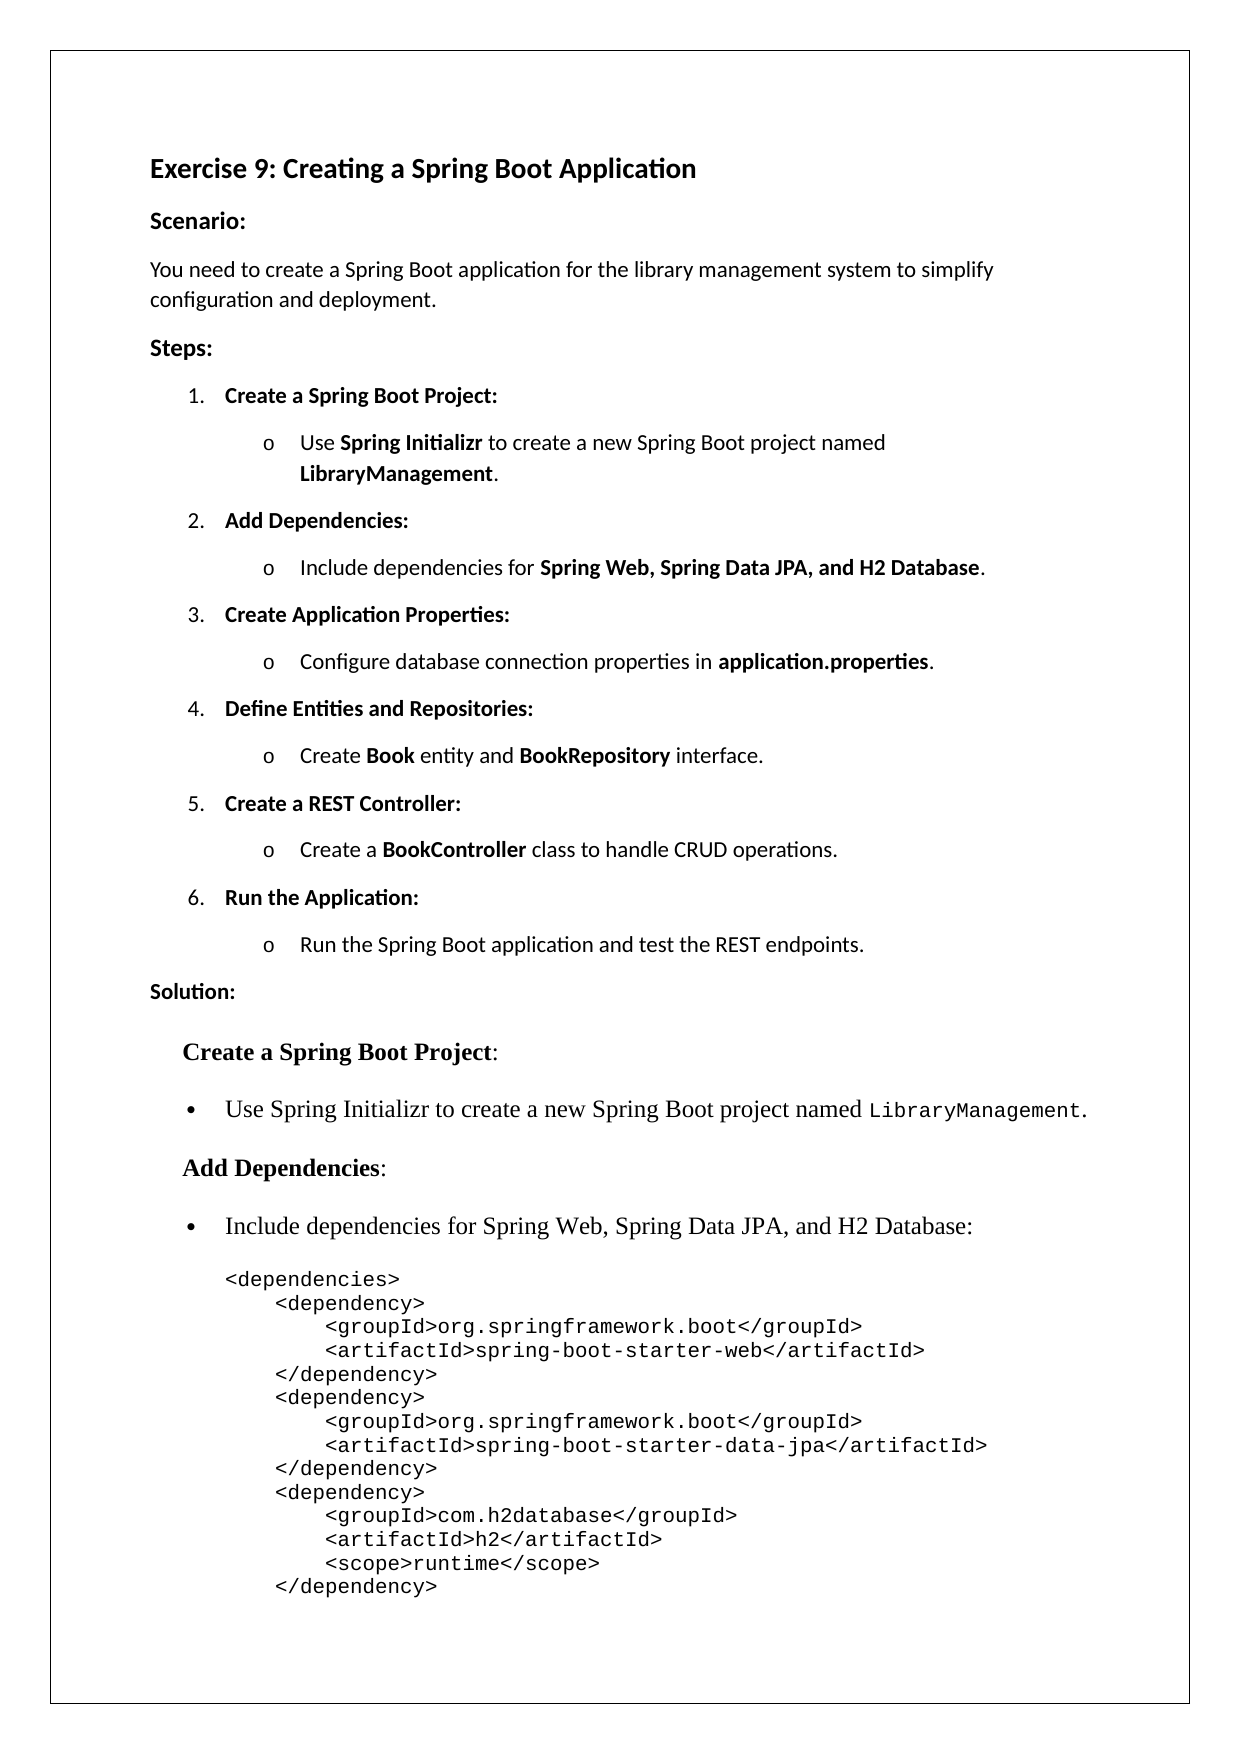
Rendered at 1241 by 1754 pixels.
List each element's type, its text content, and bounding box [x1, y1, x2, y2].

text <dependencies> [225, 1269, 1090, 1293]
text <scope>runtime</scope> [225, 1553, 1090, 1576]
list Add Dependencies: [187, 506, 1090, 534]
text Exercise 9: Creating a Spring Boot Application [150, 150, 1090, 186]
list Create a BookController class to handle CRUD operations. [262, 836, 1090, 864]
text <groupId>org.springframework.boot</groupId> [225, 1411, 1090, 1434]
list Create a Spring Boot Project: [187, 381, 1090, 409]
text <artifactId>spring-boot-starter-data-jpa</artifactId> [225, 1434, 1090, 1458]
list Create a REST Controller: [187, 789, 1090, 817]
text </dependency> [225, 1576, 1090, 1600]
list Include dependencies for Spring Web, Spring Data JPA, and H2 Database: [187, 1211, 1090, 1240]
text <groupId>org.springframework.boot</groupId> [225, 1316, 1090, 1340]
text </dependency> [225, 1458, 1090, 1482]
list Create Application Properties: [187, 600, 1090, 628]
text <artifactId>h2</artifactId> [225, 1529, 1090, 1553]
list Define Entities and Repositories: [187, 694, 1090, 722]
text </dependency> [225, 1364, 1090, 1387]
list Include dependencies for Spring Web, Spring Data JPA, and H2 Database. [262, 553, 1090, 581]
text <dependency> [225, 1482, 1090, 1506]
text  Add Dependencies: [150, 1153, 1090, 1182]
list Use Spring Initializr to create a new Spring Boot project named LibraryManagement. [187, 1094, 1090, 1124]
list Configure database connection properties in application.properties. [262, 647, 1090, 676]
text You need to create a Spring Boot application for the library management system to simplify configuration and deployment. [150, 255, 1090, 313]
text <groupId>com.h2database</groupId> [225, 1506, 1090, 1529]
text Scenario: [150, 205, 1090, 236]
list Run the Spring Boot application and test the REST endpoints. [262, 930, 1090, 958]
text Steps: [150, 332, 1090, 362]
list Use Spring Initializr to create a new Spring Boot project named LibraryManagement. [262, 428, 1090, 487]
text  Create a Spring Boot Project: [150, 1037, 1090, 1065]
text <dependency> [225, 1387, 1090, 1411]
text <artifactId>spring-boot-starter-web</artifactId> [225, 1340, 1090, 1364]
text Solution: [150, 977, 1090, 1005]
text <dependency> [225, 1293, 1090, 1316]
list Create Book entity and BookRepository interface. [262, 741, 1090, 770]
list Run the Application: [187, 883, 1090, 911]
